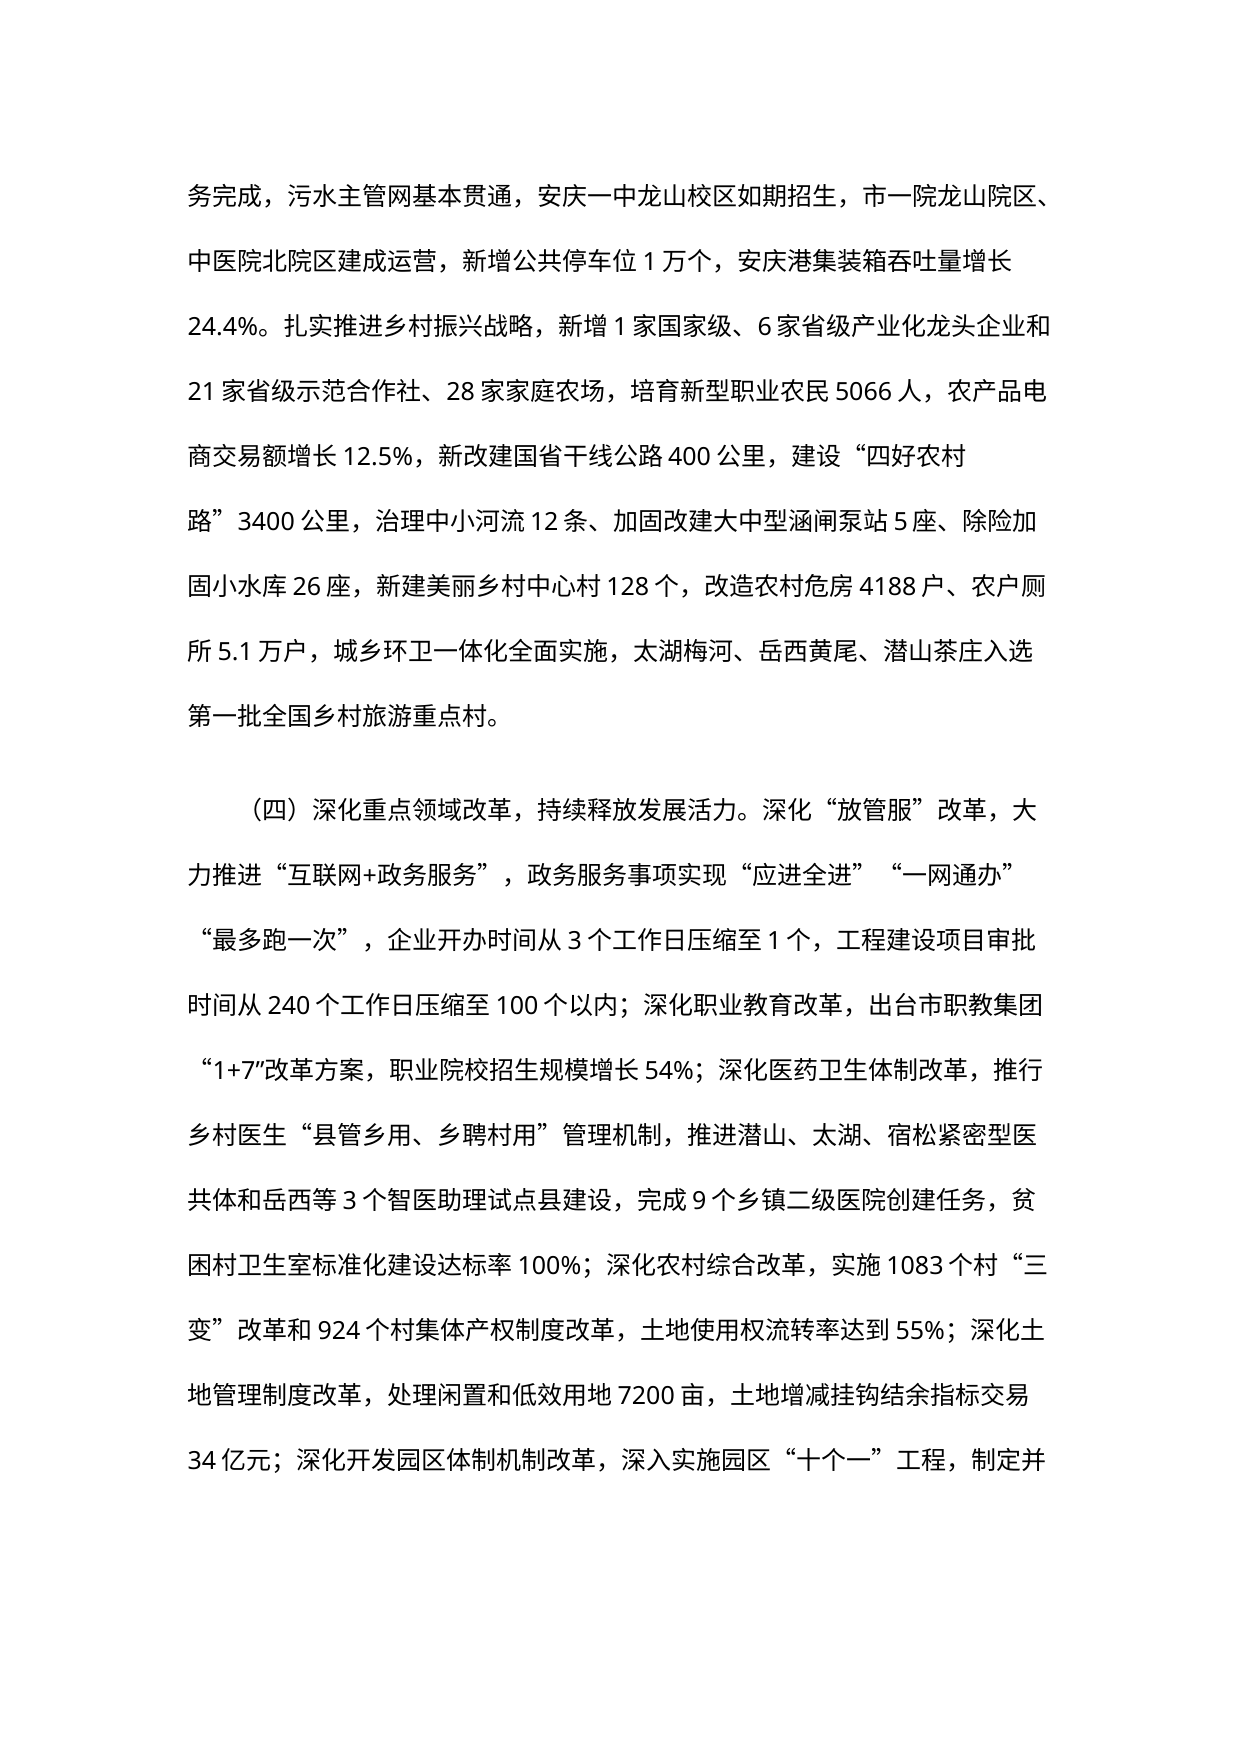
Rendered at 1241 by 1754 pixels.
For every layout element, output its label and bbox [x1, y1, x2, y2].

text [187, 776, 1053, 1491]
text [187, 162, 1053, 747]
